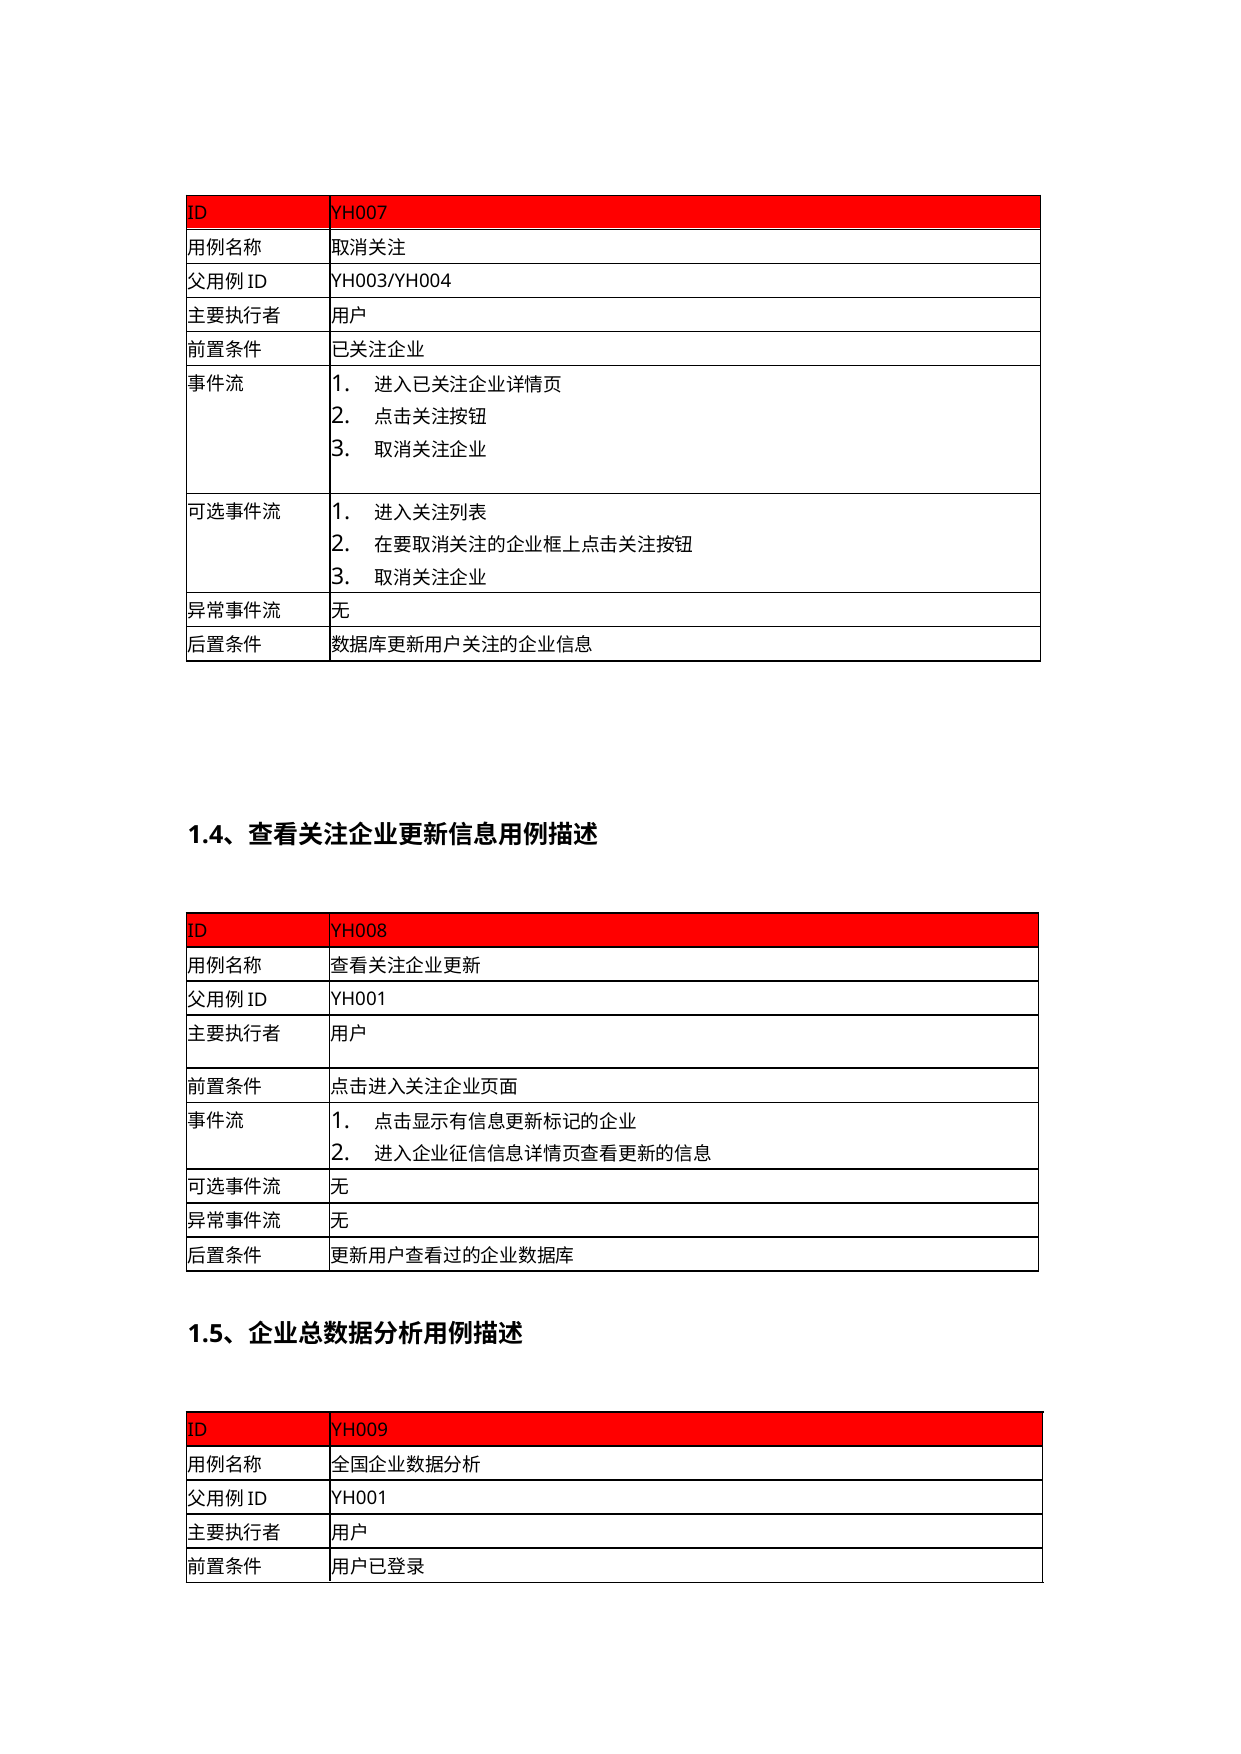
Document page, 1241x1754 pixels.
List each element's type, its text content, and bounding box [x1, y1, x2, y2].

table_cell 用户 [330, 1016, 1038, 1067]
table_cell 异常事件流 [187, 593, 329, 626]
table_cell 父用例ID [187, 1481, 329, 1513]
table_header YH008 [330, 914, 1038, 946]
table_cell 事件流 [187, 1103, 329, 1168]
table_cell 用例名称 [187, 1447, 329, 1479]
table_cell 无 [331, 593, 1040, 626]
table_cell 异常事件流 [187, 1204, 329, 1236]
table_cell 用例名称 [187, 230, 329, 263]
table_cell 进入已关注企业详情页 点击关注按钮 取消关注企业 [331, 366, 1040, 493]
table_cell 前置条件 [187, 1549, 329, 1581]
table_cell 查看关注企业更新 [330, 948, 1038, 980]
table_cell 用户 [331, 1515, 1042, 1547]
table_cell 数据库更新用户关注的企业信息 [331, 627, 1040, 660]
table_header ID [187, 1413, 329, 1445]
table_cell 父用例ID [187, 982, 329, 1014]
table_cell 可选事件流 [187, 494, 329, 592]
table_header ID [187, 196, 329, 228]
table_cell 无 [330, 1204, 1038, 1236]
table_header YH007 [331, 196, 1040, 228]
table_cell 前置条件 [187, 332, 329, 365]
table_cell YH003/YH004 [331, 264, 1040, 297]
table_cell 已关注企业 [331, 332, 1040, 365]
table_cell 点击进入关注企业页面 [330, 1069, 1038, 1101]
table_cell 主要执行者 [187, 1016, 329, 1067]
table_cell 点击显示有信息更新标记的企业 进入企业征信信息详情页查看更新的信息 [330, 1103, 1038, 1168]
table_cell 事件流 [187, 366, 329, 493]
table_header ID [187, 914, 329, 946]
table_cell 无 [330, 1170, 1038, 1202]
table_cell 后置条件 [187, 627, 329, 660]
table_cell 可选事件流 [187, 1170, 329, 1202]
table_cell 更新用户查看过的企业数据库 [330, 1238, 1038, 1270]
table_cell 父用例ID [187, 264, 329, 297]
table_cell 用例名称 [187, 948, 329, 980]
table_header YH009 [331, 1413, 1042, 1445]
table_cell 主要执行者 [187, 298, 329, 331]
table_cell 进入关注列表 在要取消关注的企业框上点击关注按钮 取消关注企业 [331, 494, 1040, 592]
text 1.5、企业总数据分析用例描述 [187, 1299, 1053, 1364]
table_cell 用户 [331, 298, 1040, 331]
table_cell YH001 [330, 982, 1038, 1014]
table_cell 主要执行者 [187, 1515, 329, 1547]
table_cell 后置条件 [187, 1238, 329, 1270]
table_cell 全国企业数据分析 [331, 1447, 1042, 1479]
text 1.4、查看关注企业更新信息用例描述 [187, 800, 1053, 865]
table_cell 前置条件 [187, 1069, 329, 1101]
table_cell 用户已登录 [331, 1549, 1042, 1581]
table_cell 取消关注 [331, 230, 1040, 263]
table_cell YH001 [331, 1481, 1042, 1513]
